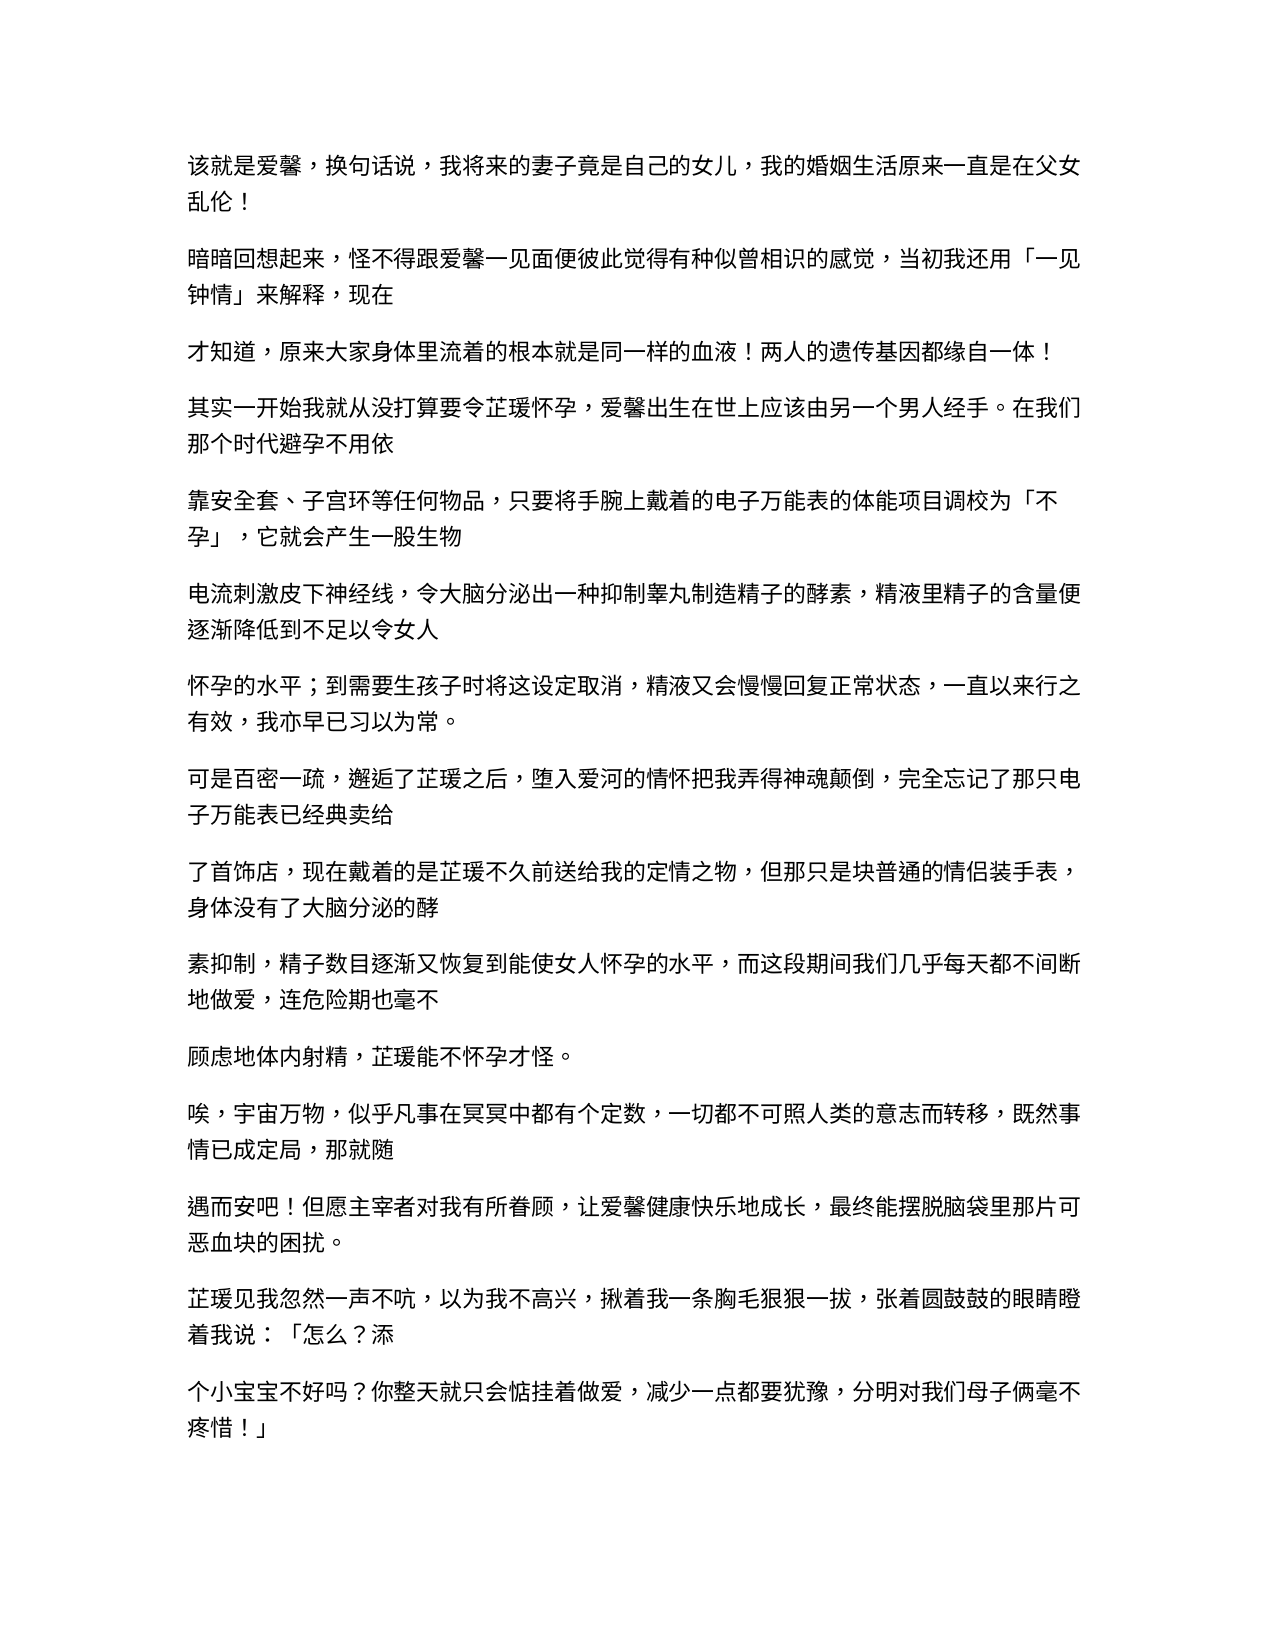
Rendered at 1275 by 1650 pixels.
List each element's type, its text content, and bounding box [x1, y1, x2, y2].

text 顾虑地体内射精，芷瑗能不怀孕才怪。 [187, 1041, 1087, 1072]
text 遇而安吧！但愿主宰者对我有所眷顾，让爱馨健康快乐地成长，最终能摆脱脑袋里那片可恶血块的困扰。 [187, 1191, 1087, 1258]
text 个小宝宝不好吗？你整天就只会惦挂着做爱，减少一点都要犹豫，分明对我们母子俩毫不疼惜！」 [187, 1376, 1087, 1443]
text 电流刺激皮下神经线，令大脑分泌出一种抑制睾丸制造精子的酵素，精液里精子的含量便逐渐降低到不足以令女人 [187, 578, 1087, 645]
text 怀孕的水平；到需要生孩子时将这设定取消，精液又会慢慢回复正常状态，一直以来行之有效，我亦早已习以为常。 [187, 670, 1087, 737]
text 唉，宇宙万物，似乎凡事在冥冥中都有个定数，一切都不可照人类的意志而转移，既然事情已成定局，那就随 [187, 1098, 1087, 1165]
text 才知道，原来大家身体里流着的根本就是同一样的血液！两人的遗传基因都缘自一体！ [187, 335, 1087, 367]
text 其实一开始我就从没打算要令芷瑗怀孕，爱馨出生在世上应该由另一个男人经手。在我们那个时代避孕不用依 [187, 392, 1087, 459]
text 可是百密一疏，邂逅了芷瑗之后，堕入爱河的情怀把我弄得神魂颠倒，完全忘记了那只电子万能表已经典卖给 [187, 763, 1087, 830]
text 了首饰店，现在戴着的是芷瑗不久前送给我的定情之物，但那只是块普通的情侣装手表，身体没有了大脑分泌的酵 [187, 856, 1087, 923]
text 暗暗回想起来，怪不得跟爱馨一见面便彼此觉得有种似曾相识的感觉，当初我还用「一见钟情」来解释，现在 [187, 243, 1087, 310]
text 该就是爱馨，换句话说，我将来的妻子竟是自己的女儿，我的婚姻生活原来一直是在父女乱伦！ [187, 150, 1087, 217]
text 芷瑗见我忽然一声不吭，以为我不高兴，揪着我一条胸毛狠狠一拔，张着圆鼓鼓的眼睛瞪着我说：「怎么？添 [187, 1283, 1087, 1351]
text 靠安全套、子宫环等任何物品，只要将手腕上戴着的电子万能表的体能项目调校为「不孕」，它就会产生一股生物 [187, 485, 1087, 552]
text 素抑制，精子数目逐渐又恢复到能使女人怀孕的水平，而这段期间我们几乎每天都不间断地做爱，连危险期也毫不 [187, 948, 1087, 1016]
